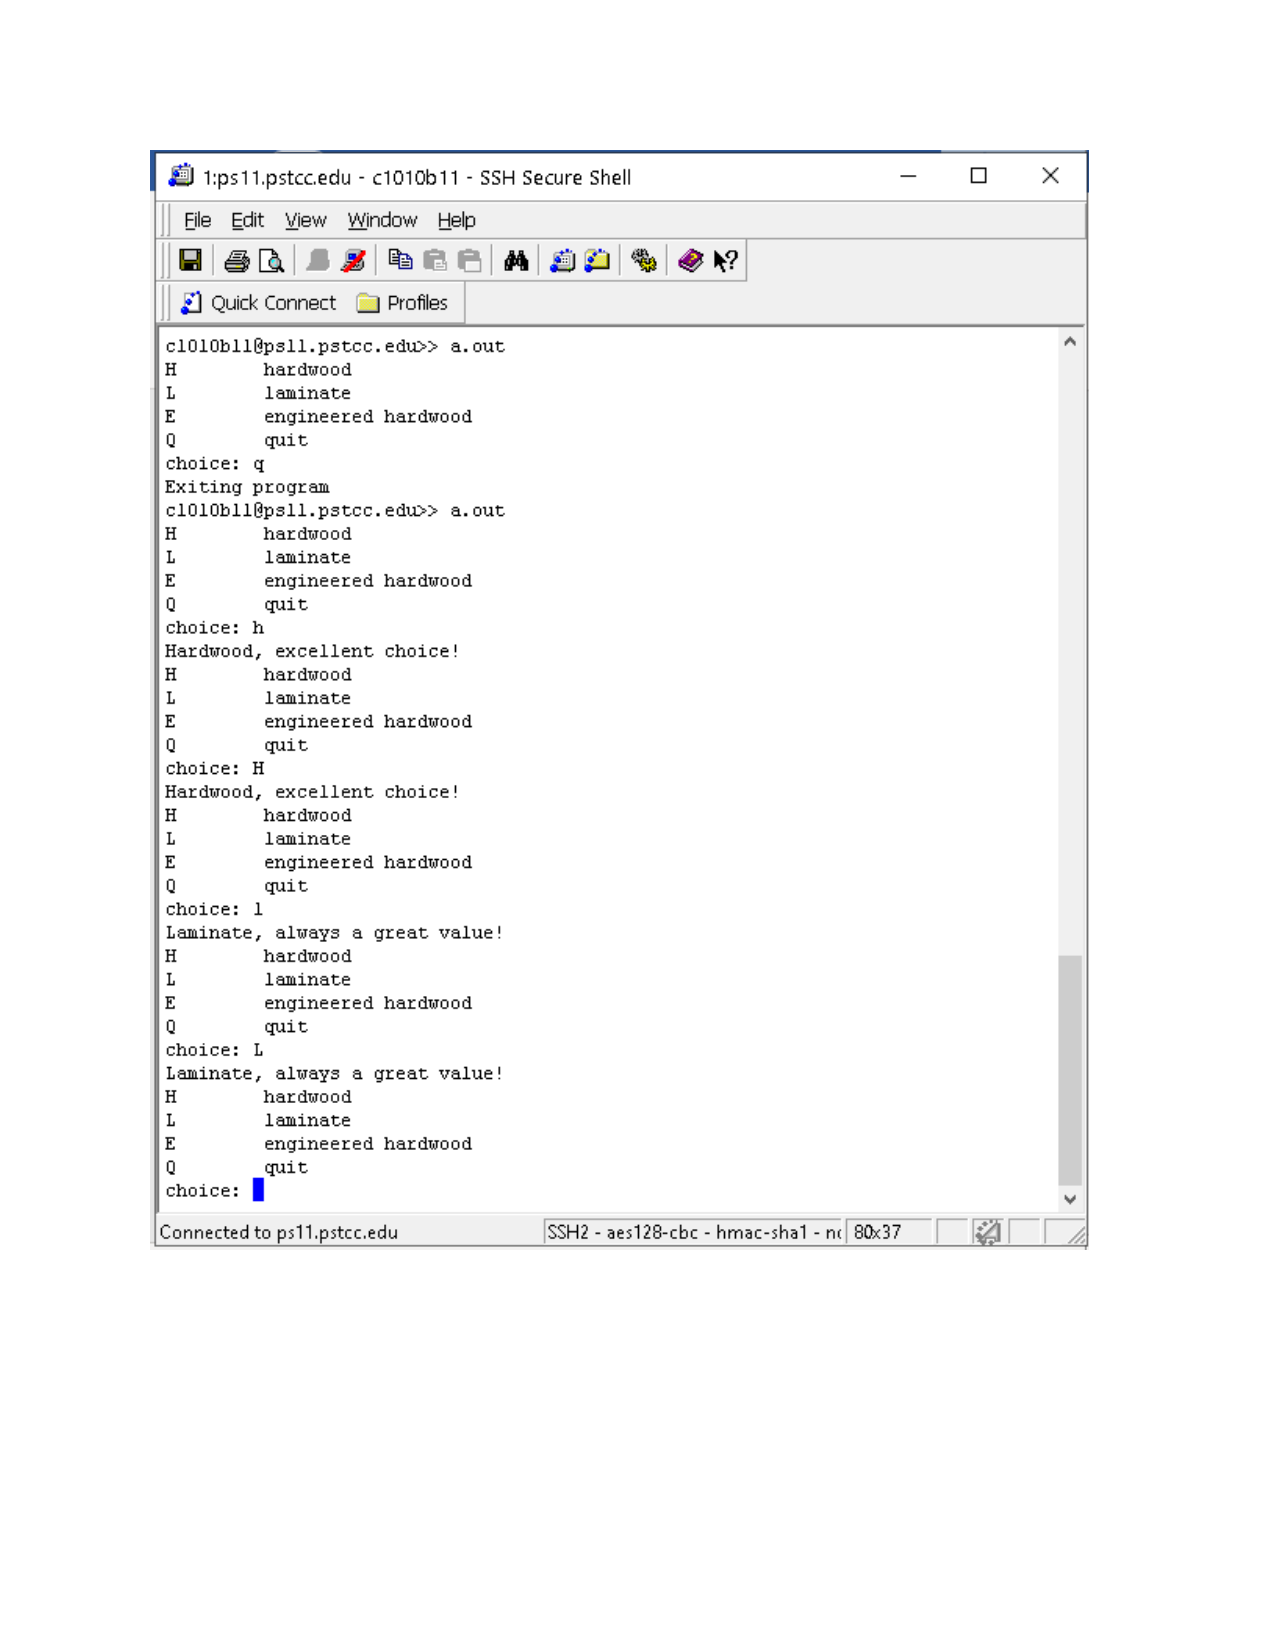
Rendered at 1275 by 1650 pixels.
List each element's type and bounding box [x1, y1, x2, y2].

picture [150, 150, 1089, 1250]
